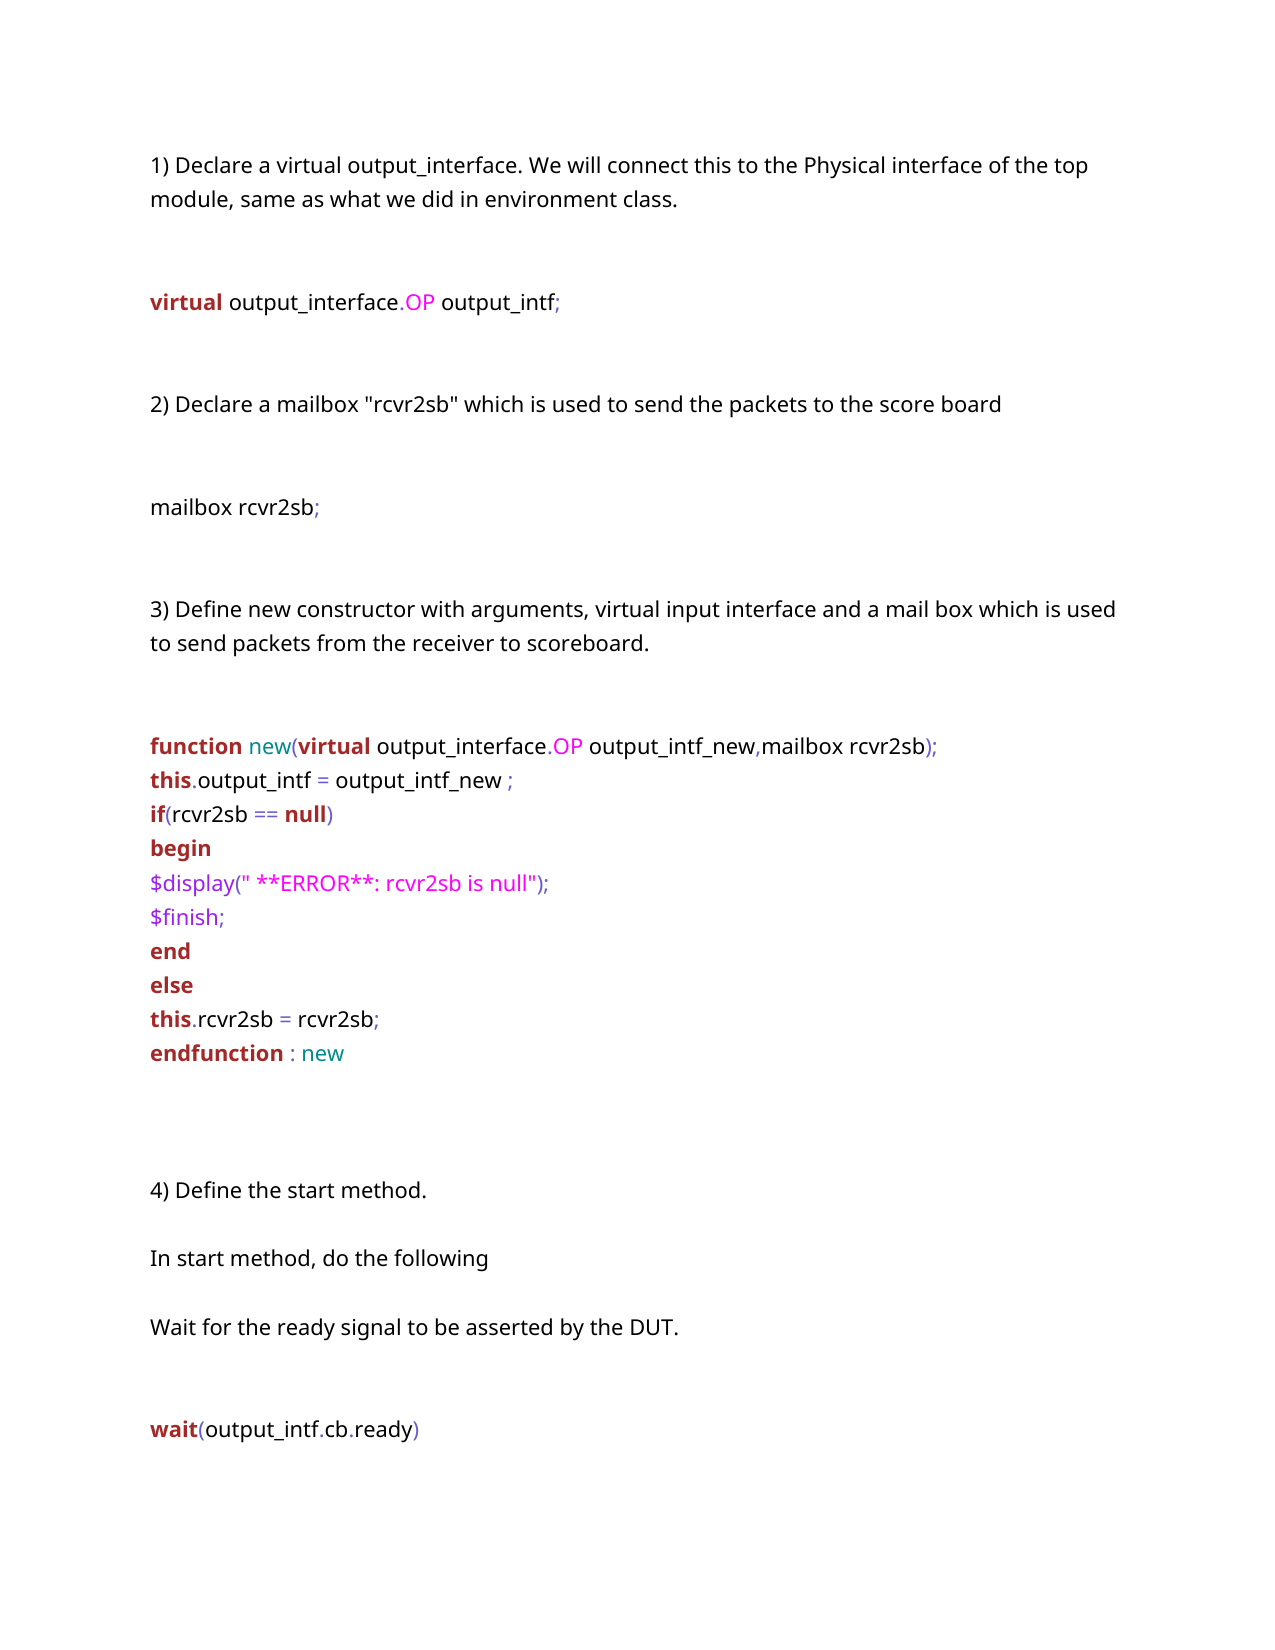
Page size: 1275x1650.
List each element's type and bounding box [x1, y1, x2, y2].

text [150, 150, 1125, 1478]
